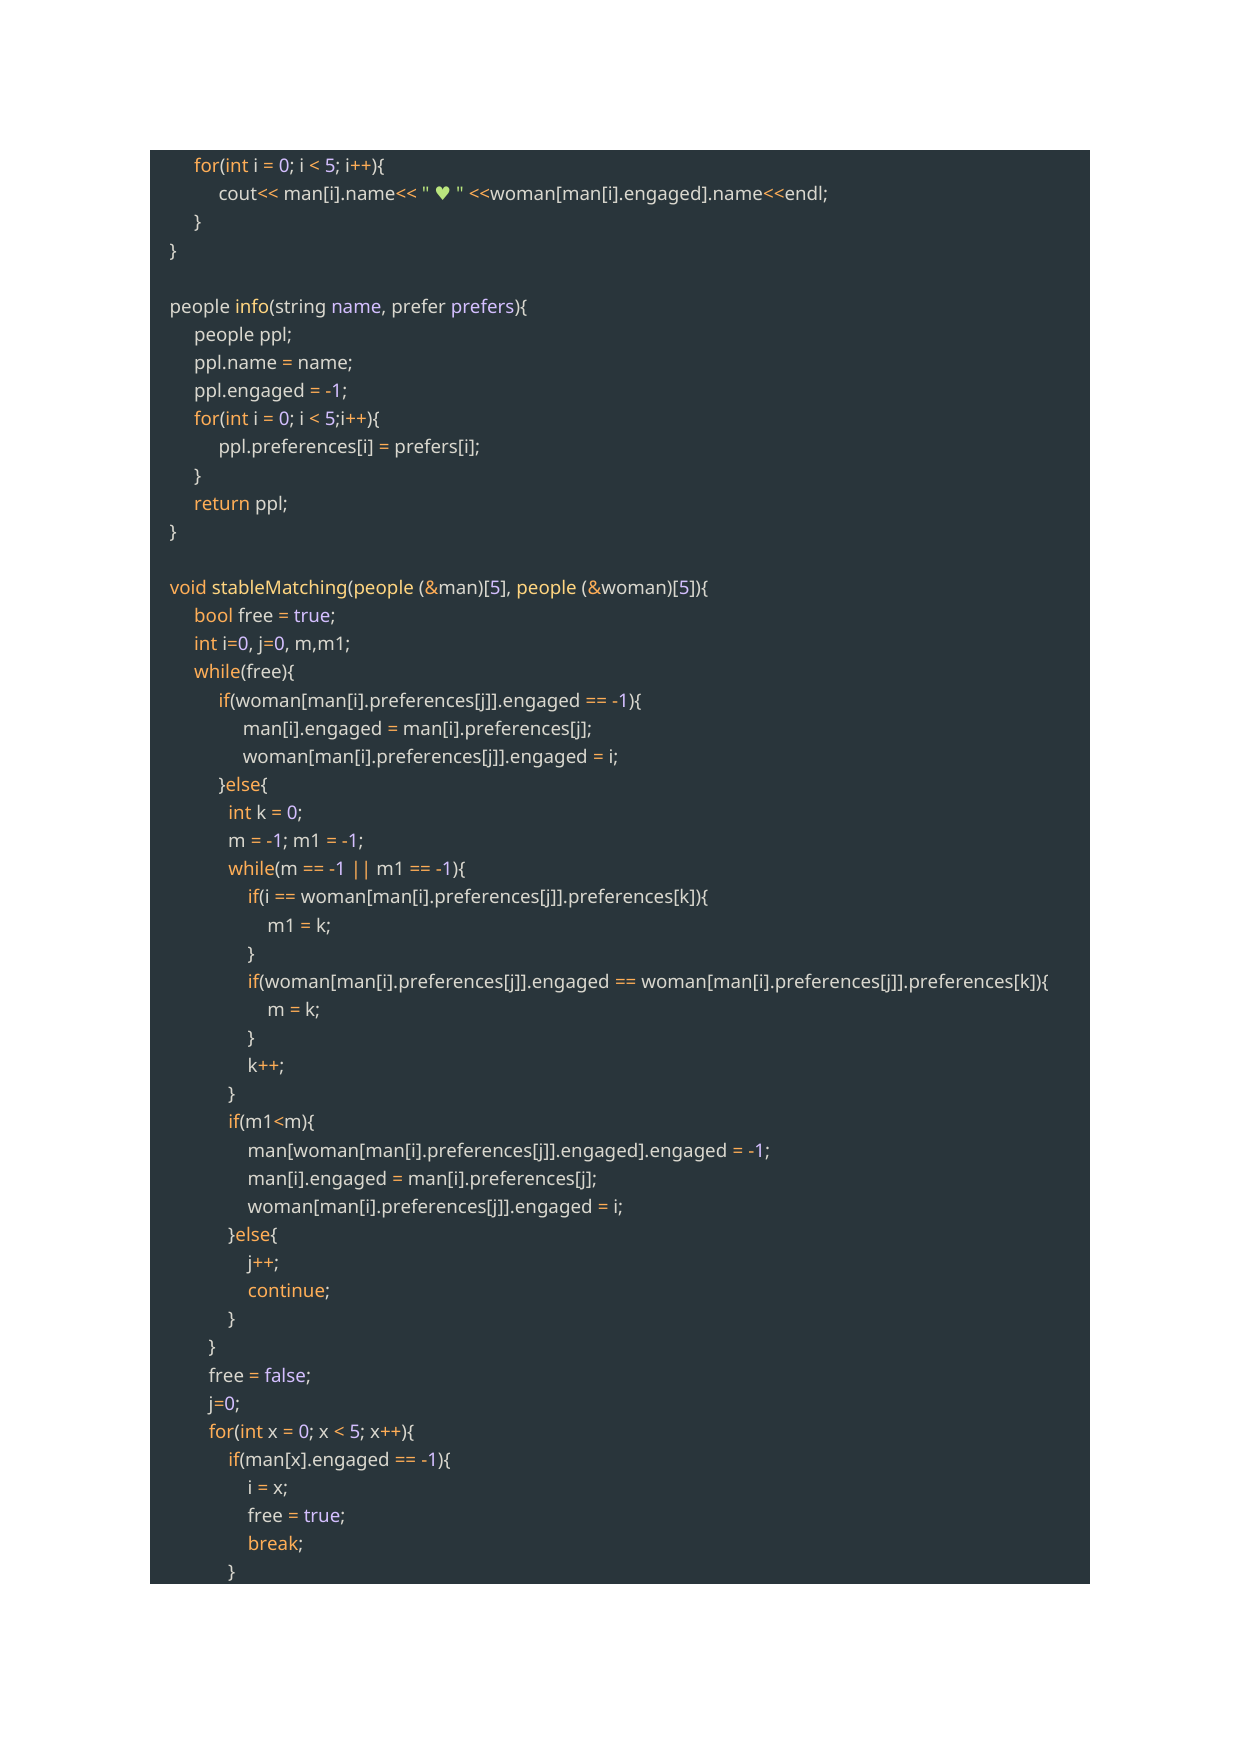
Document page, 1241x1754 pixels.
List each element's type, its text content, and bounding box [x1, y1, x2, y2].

text for(int i = 0; i < 5; i++){ [150, 150, 1090, 178]
text int k = 0; [150, 797, 1090, 825]
text m = k; [150, 994, 1090, 1022]
text j=0; [150, 1387, 1090, 1416]
text } [150, 234, 1090, 262]
text int i=0, j=0, m,m1; [150, 628, 1090, 656]
text k++; [150, 1050, 1090, 1078]
text }else{ [150, 1219, 1090, 1247]
text if(i == woman[man[i].preferences[j]].preferences[k]){ [150, 881, 1090, 909]
text }else{ [150, 769, 1090, 797]
text } [150, 1078, 1090, 1106]
text people ppl; [150, 319, 1090, 347]
text while(free){ [150, 656, 1090, 684]
text } [150, 516, 1090, 544]
text free = false; [150, 1359, 1090, 1387]
text cout<< man[i].name<< " ♥ " <<woman[man[i].engaged].name<<endl; [150, 178, 1090, 206]
text } [150, 459, 1090, 487]
text for(int x = 0; x < 5; x++){ [150, 1416, 1090, 1444]
text if(woman[man[i].preferences[j]].engaged == -1){ [150, 684, 1090, 712]
text } [150, 1022, 1090, 1050]
text ppl.engaged = -1; [150, 375, 1090, 403]
text m1 = k; [150, 909, 1090, 937]
text if(m1<m){ [150, 1106, 1090, 1134]
text } [150, 1303, 1090, 1331]
text ppl.name = name; [150, 347, 1090, 375]
text if(man[x].engaged == -1){ [150, 1444, 1090, 1472]
text ppl.preferences[i] = prefers[i]; [150, 431, 1090, 459]
text people info(string name, prefer prefers){ [150, 291, 1090, 319]
text man[i].engaged = man[i].preferences[j]; [150, 1162, 1090, 1191]
text woman[man[i].preferences[j]].engaged = i; [150, 1191, 1090, 1219]
text man[i].engaged = man[i].preferences[j]; [150, 712, 1090, 741]
text continue; [150, 1275, 1090, 1303]
text void stableMatching(people (&man)[5], people (&woman)[5]){ [150, 572, 1090, 600]
text } [150, 1556, 1090, 1584]
text i = x; [150, 1472, 1090, 1500]
text return ppl; [150, 487, 1090, 516]
text while(m == -1 || m1 == -1){ [150, 853, 1090, 881]
text free = true; [150, 1500, 1090, 1528]
text bool free = true; [150, 600, 1090, 628]
text for(int i = 0; i < 5;i++){ [150, 403, 1090, 431]
text } [150, 206, 1090, 234]
text m = -1; m1 = -1; [150, 825, 1090, 853]
text woman[man[i].preferences[j]].engaged = i; [150, 741, 1090, 769]
text } [150, 1331, 1090, 1359]
text if(woman[man[i].preferences[j]].engaged == woman[man[i].preferences[j]].preferences[k]){ [150, 966, 1090, 994]
text man[woman[man[i].preferences[j]].engaged].engaged = -1; [150, 1134, 1090, 1162]
text break; [150, 1528, 1090, 1556]
text } [150, 937, 1090, 966]
text j++; [150, 1247, 1090, 1275]
